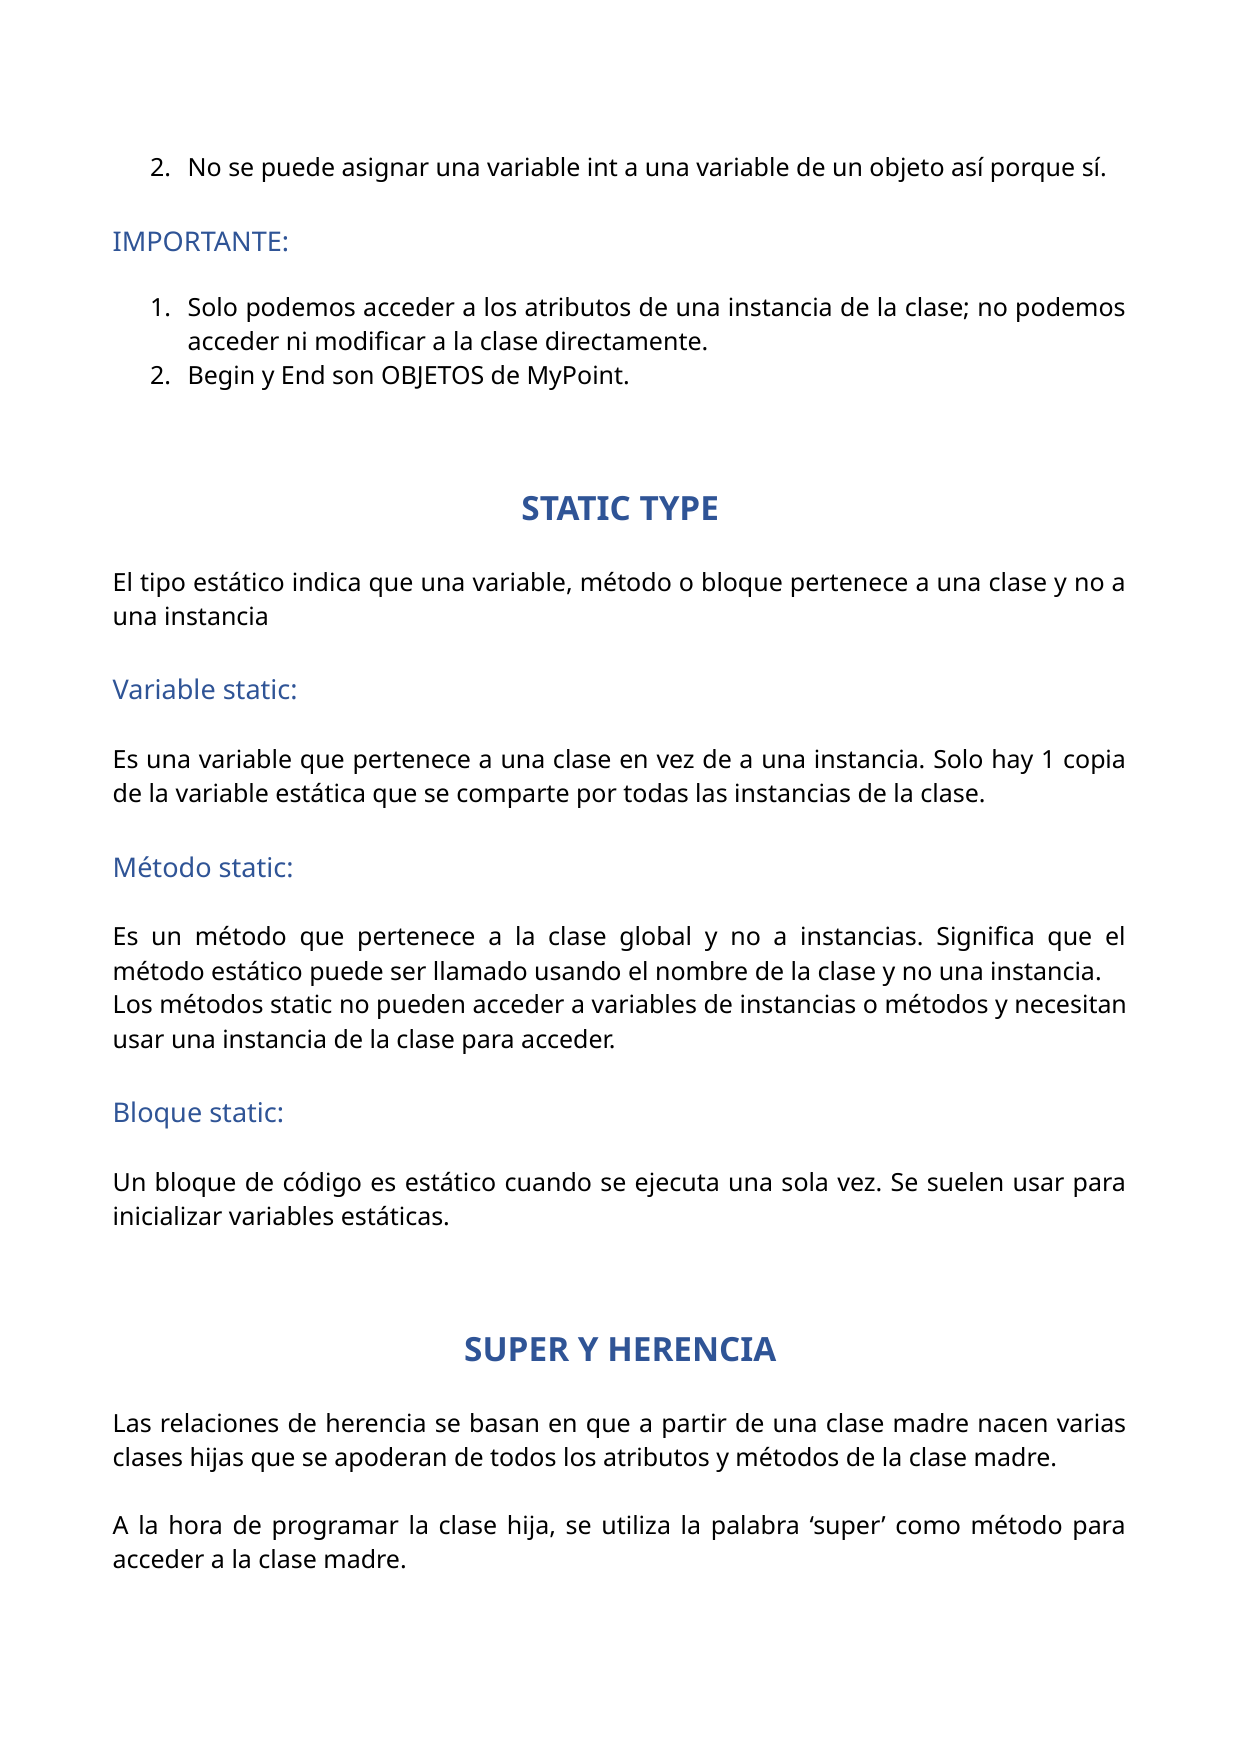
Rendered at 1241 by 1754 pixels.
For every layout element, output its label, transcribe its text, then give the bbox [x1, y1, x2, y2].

text Un bloque de código es estático cuando se ejecuta una sola vez. Se suelen usar para inicializar variables estáticas. [112, 1164, 1128, 1233]
list Solo podemos acceder a los atributos de una instancia de la clase; no podemos acceder ni modificar a la clase directamente. [150, 290, 1128, 358]
subtitle Bloque static: [112, 1093, 1128, 1130]
subtitle SUPER Y HERENCIA [112, 1326, 1128, 1371]
subtitle Método static: [112, 848, 1128, 885]
text Los métodos static no pueden acceder a variables de instancias o métodos y necesitan usar una instancia de la clase para acceder. [112, 987, 1128, 1055]
text Las relaciones de herencia se basan en que a partir de una clase madre nacen varias clases hijas que se apoderan de todos los atributos y métodos de la clase madre. [112, 1405, 1128, 1473]
list Begin y End son OBJETOS de MyPoint. [150, 358, 1128, 392]
text A la hora de programar la clase hija, se utiliza la palabra ‘super’ como método para acceder a la clase madre. [112, 1507, 1128, 1576]
text Es un método que pertenece a la clase global y no a instancias. Significa que el método estático puede ser llamado usando el nombre de la clase y no una instancia. [112, 919, 1128, 987]
subtitle Variable static: [112, 671, 1128, 708]
list No se puede asignar una variable int a una variable de un objeto así porque sí. [150, 150, 1128, 184]
text El tipo estático indica que una variable, método o bloque pertenece a una clase y no a una instancia [112, 564, 1128, 633]
text Es una variable que pertenece a una clase en vez de a una instancia. Solo hay 1 copia de la variable estática que se comparte por todas las instancias de la clase. [112, 742, 1128, 810]
subtitle IMPORTANTE: [112, 222, 1128, 259]
subtitle STATIC TYPE [112, 485, 1128, 530]
